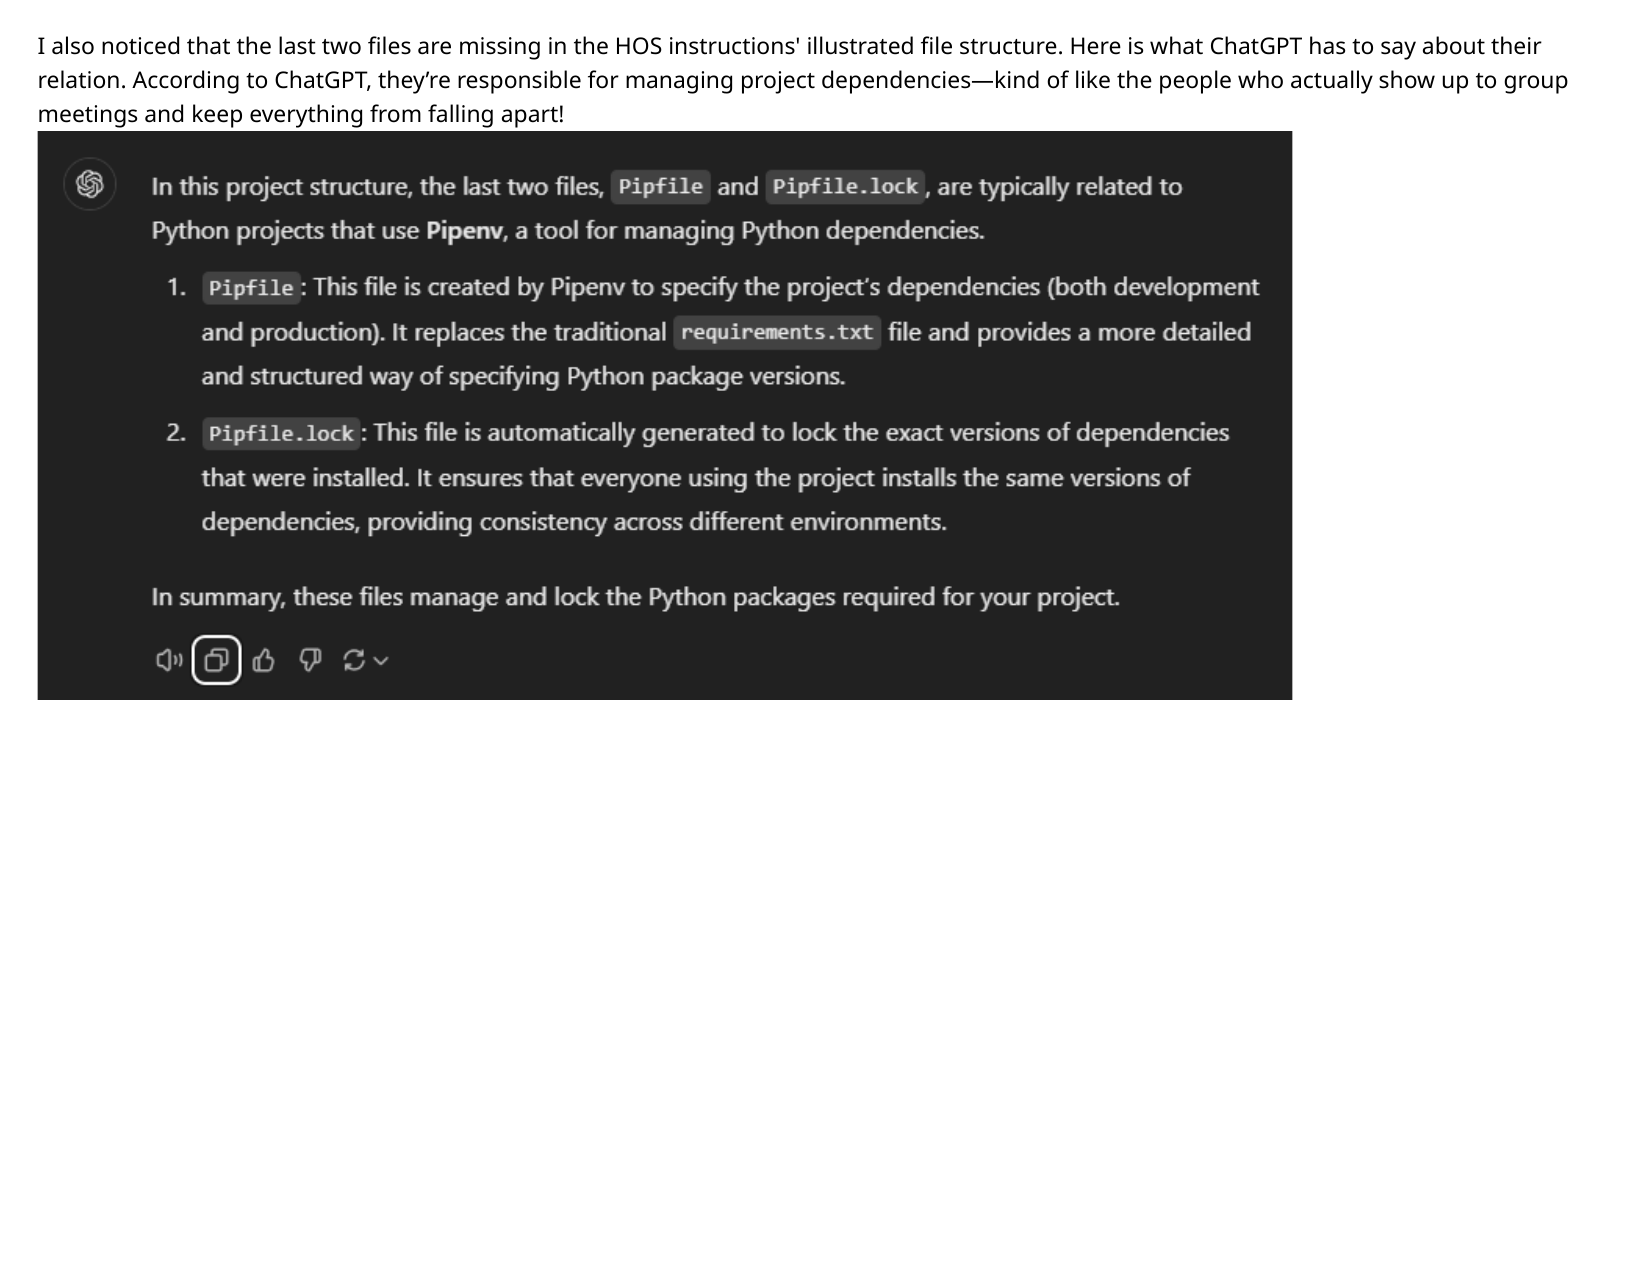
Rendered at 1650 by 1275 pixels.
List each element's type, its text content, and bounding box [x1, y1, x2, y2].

picture [37, 131, 1293, 700]
